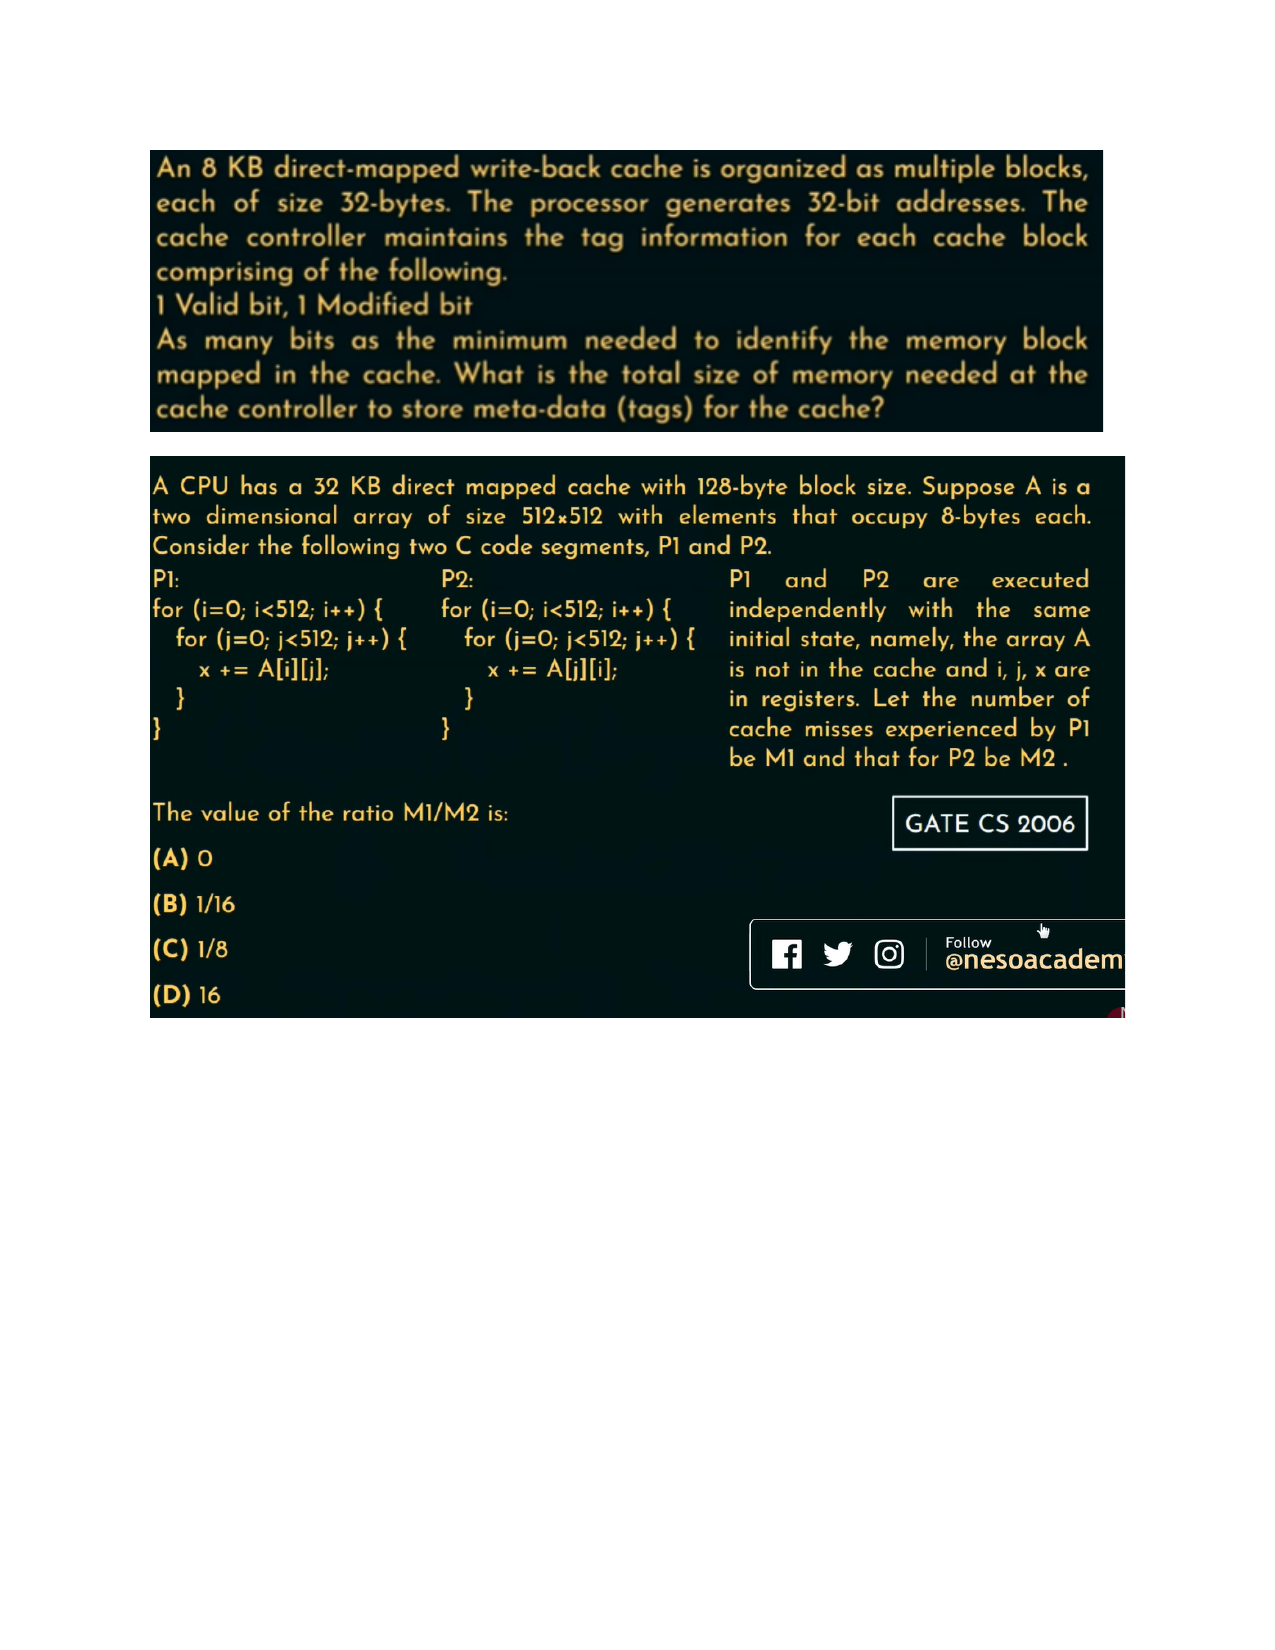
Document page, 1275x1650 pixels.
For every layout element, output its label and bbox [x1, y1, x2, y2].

picture [150, 456, 1125, 1018]
picture [150, 150, 1104, 432]
